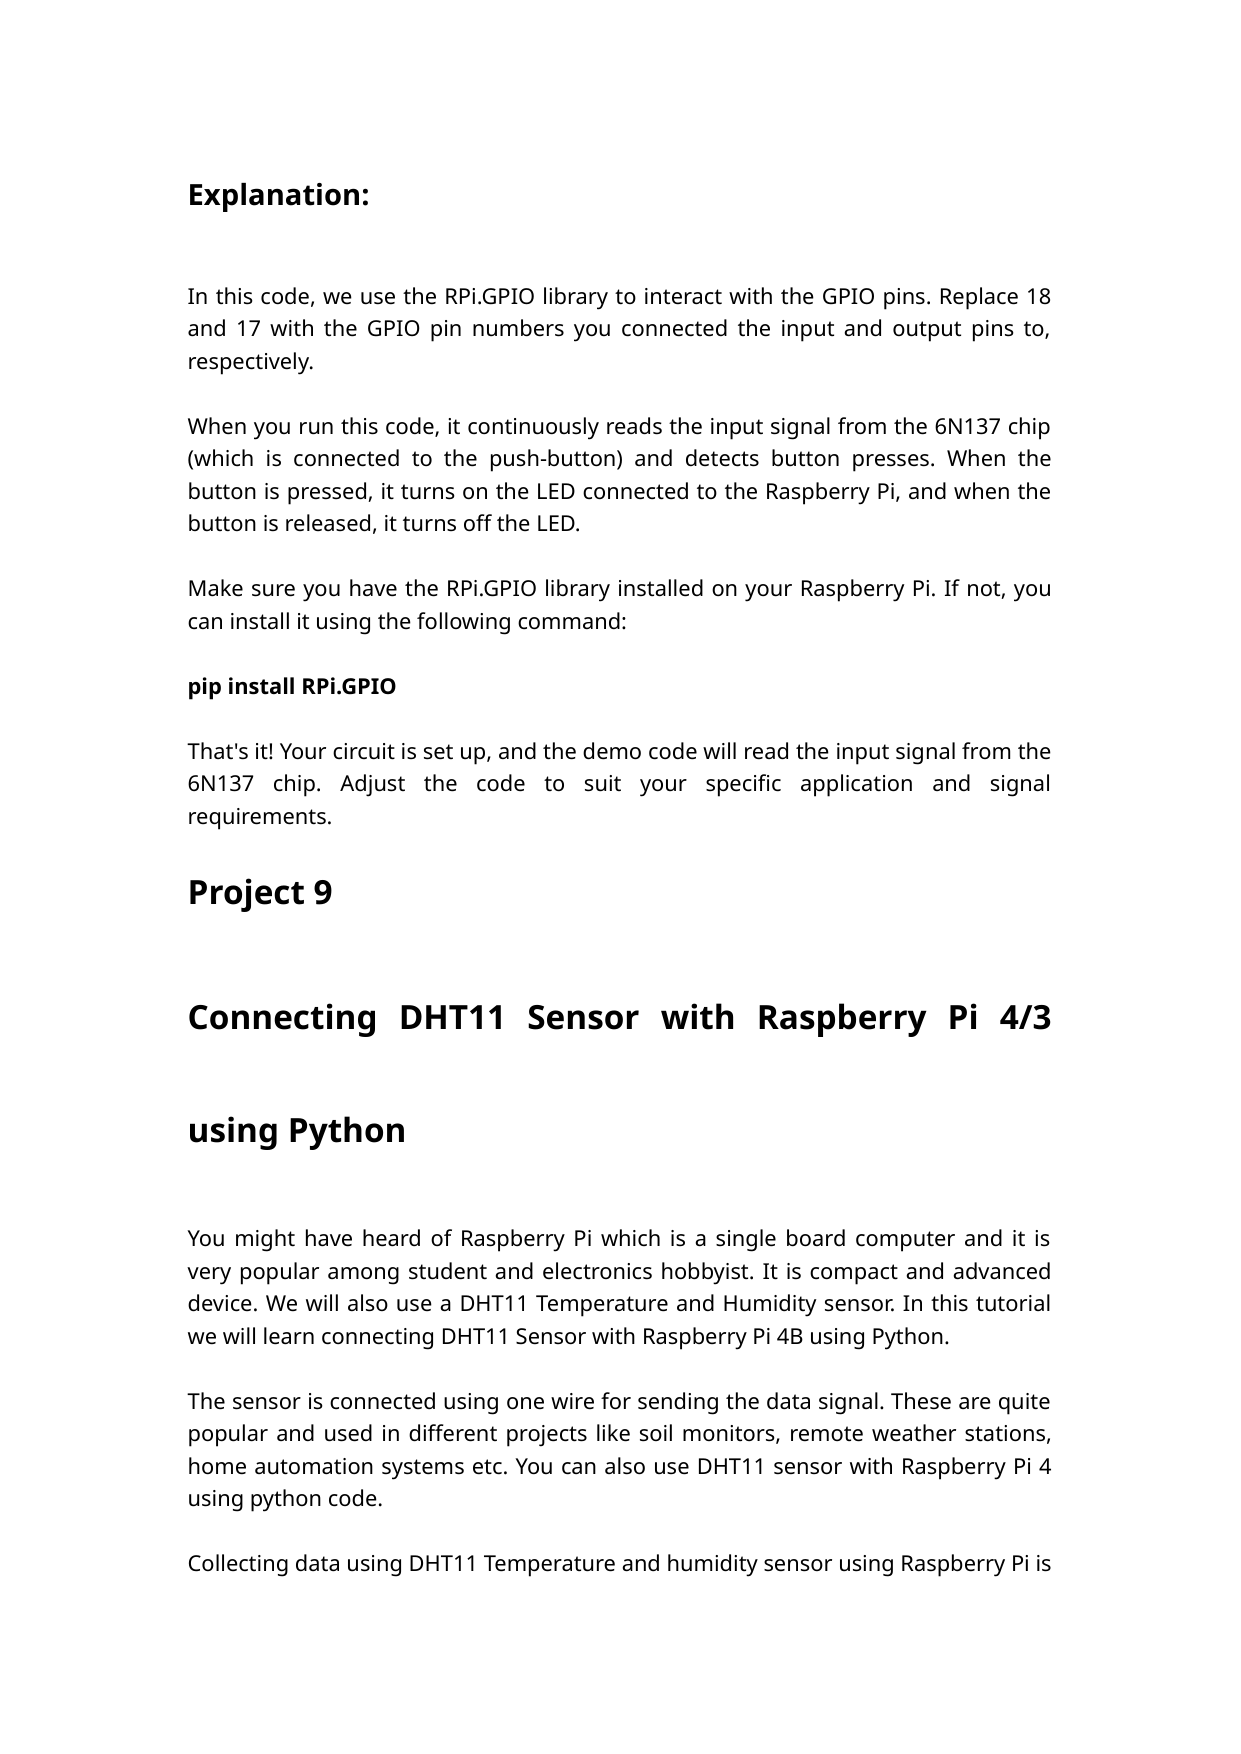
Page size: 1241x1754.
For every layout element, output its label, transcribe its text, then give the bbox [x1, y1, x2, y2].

text In this code, we use the RPi.GPIO library to interact with the GPIO pins. Replace 18 and 17 with the GPIO pin numbers you connected the input and output pins to, respectively. [187, 279, 1053, 377]
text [187, 1547, 1053, 1579]
text pip install RPi.GPIO [187, 669, 1053, 702]
text You might have heard of Raspberry Pi which is a single board computer and it is very popular among student and electronics hobbyist. It is compact and advanced device. We will also use a DHT11 Temperature and Humidity sensor. In this tutorial we will learn connecting DHT11 Sensor with Raspberry Pi 4B using Python. [187, 1222, 1053, 1352]
subtitle Connecting DHT11 Sensor with Raspberry Pi 4/3 using Python [187, 984, 1053, 1162]
text Make sure you have the RPi.GPIO library installed on your Raspberry Pi. If not, you can install it using the following command: [187, 572, 1053, 637]
subtitle Explanation: [187, 162, 1053, 227]
text When you run this code, it continuously reads the input signal from the 6N137 chip (which is connected to the push-button) and detects button presses. When the button is pressed, it turns on the LED connected to the Raspberry Pi, and when the button is released, it turns off the LED. [187, 409, 1053, 539]
text That's it! Your circuit is set up, and the demo code will read the input signal from the 6N137 chip. Adjust the code to suit your specific application and signal requirements. [187, 734, 1053, 832]
text The sensor is connected using one wire for sending the data signal. These are quite popular and used in different projects like soil monitors, remote weather stations, home automation systems etc. You can also use DHT11 sensor with Raspberry Pi 4 using python code. [187, 1384, 1053, 1514]
subtitle Project 9 [187, 859, 1053, 924]
